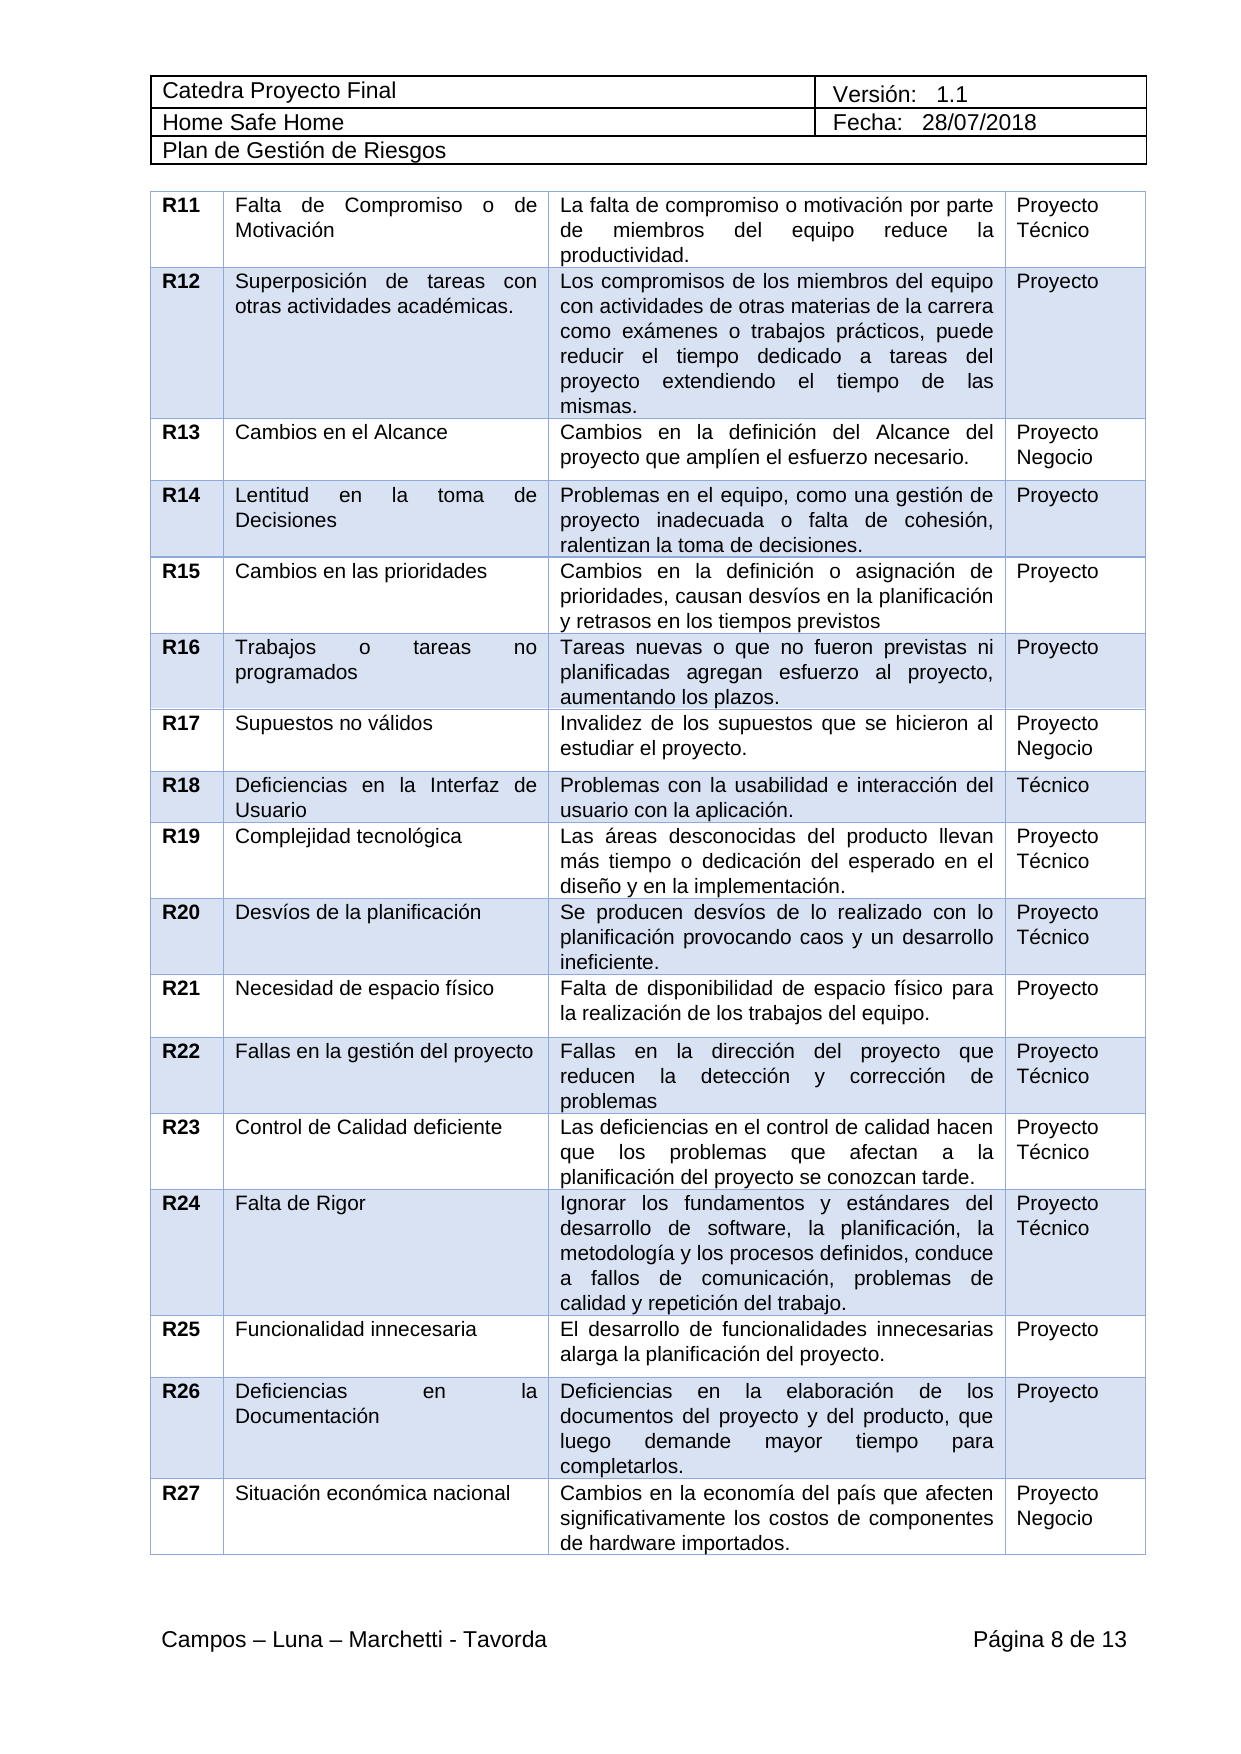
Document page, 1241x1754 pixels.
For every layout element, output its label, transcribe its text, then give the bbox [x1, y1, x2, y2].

table_cell Fallas en la dirección del proyecto que reducen la detección y corrección de problemas [549, 1038, 1005, 1113]
table_cell Las áreas desconocidas del producto llevan más tiempo o dedicación del esperado en el diseño y en la implementación. [549, 823, 1005, 898]
table_cell Proyecto Técnico [1006, 1190, 1145, 1315]
table_cell Cambios en el Alcance [224, 419, 548, 480]
table_cell Proyecto [1006, 634, 1145, 708]
table_cell R13 [151, 419, 223, 480]
table_cell R21 [151, 975, 223, 1037]
table_cell Funcionalidad innecesaria [224, 1316, 548, 1377]
table_cell Deficiencias en la elaboración de los documentos del proyecto y del producto, que luego demande mayor tiempo para completarlos. [549, 1378, 1005, 1478]
table_cell R11 [151, 192, 223, 267]
table_cell Cambios en las prioridades [224, 558, 548, 632]
table_cell Cambios en la economía del país que afecten significativamente los costos de componentes de hardware importados. [549, 1479, 1005, 1554]
table_cell Problemas en el equipo, como una gestión de proyecto inadecuada o falta de cohesión, ralentizan la toma de decisiones. [549, 481, 1005, 556]
table_cell R20 [151, 899, 223, 974]
table_cell Control de Calidad deficiente [224, 1114, 548, 1189]
table_cell Trabajos o tareas no programados [224, 634, 548, 708]
table_cell Proyecto [1006, 558, 1145, 632]
table_cell R16 [151, 634, 223, 708]
table_cell R18 [151, 772, 223, 822]
table_cell Superposición de tareas con otras actividades académicas. [224, 268, 548, 418]
table_cell La falta de compromiso o motivación por parte de miembros del equipo reduce la productividad. [549, 192, 1005, 267]
table_cell Complejidad tecnológica [224, 823, 548, 898]
table_cell Cambios en la definición del Alcance del proyecto que amplíen el esfuerzo necesario. [549, 419, 1005, 480]
table_cell Proyecto [1006, 1378, 1145, 1478]
table_cell Situación económica nacional [224, 1479, 548, 1554]
table_cell R12 [151, 268, 223, 418]
table_cell Proyecto [1006, 268, 1145, 418]
table_cell Falta de disponibilidad de espacio físico para la realización de los trabajos del equipo. [549, 975, 1005, 1037]
table_cell Falta de Compromiso o de Motivación [224, 192, 548, 267]
table_cell Desvíos de la planificación [224, 899, 548, 974]
table_cell Proyecto Técnico [1006, 899, 1145, 974]
table_cell R27 [151, 1479, 223, 1554]
table_cell R19 [151, 823, 223, 898]
table_cell R22 [151, 1038, 223, 1113]
table_cell Proyecto [1006, 975, 1145, 1037]
table_cell Los compromisos de los miembros del equipo con actividades de otras materias de la carrera como exámenes o trabajos prácticos, puede reducir el tiempo dedicado a tareas del proyecto extendiendo el tiempo de las mismas. [549, 268, 1005, 418]
table_cell Proyecto Negocio [1006, 419, 1145, 480]
table_cell El desarrollo de funcionalidades innecesarias alarga la planificación del proyecto. [549, 1316, 1005, 1377]
table_cell Técnico [1006, 772, 1145, 822]
table_cell Proyecto Técnico [1006, 192, 1145, 267]
table_cell R25 [151, 1316, 223, 1377]
table_cell R14 [151, 481, 223, 556]
table_cell Se producen desvíos de lo realizado con lo planificación provocando caos y un desarrollo ineficiente. [549, 899, 1005, 974]
table_cell R26 [151, 1378, 223, 1478]
table_cell R24 [151, 1190, 223, 1315]
table_cell Las deficiencias en el control de calidad hacen que los problemas que afectan a la planificación del proyecto se conozcan tarde. [549, 1114, 1005, 1189]
table_cell Proyecto Técnico [1006, 823, 1145, 898]
table_cell Falta de Rigor [224, 1190, 548, 1315]
table_cell Necesidad de espacio físico [224, 975, 548, 1037]
table_cell Proyecto Técnico [1006, 1114, 1145, 1189]
table_cell Proyecto [1006, 481, 1145, 556]
table_cell Invalidez de los supuestos que se hicieron al estudiar el proyecto. [549, 710, 1005, 771]
table_cell Supuestos no válidos [224, 710, 548, 771]
table_cell Cambios en la definición o asignación de prioridades, causan desvíos en la planificación y retrasos en los tiempos previstos [549, 558, 1005, 632]
table_cell Proyecto Negocio [1006, 710, 1145, 771]
table_cell R23 [151, 1114, 223, 1189]
table_cell Deficiencias en la Interfaz de Usuario [224, 772, 548, 822]
table_cell Proyecto Negocio [1006, 1479, 1145, 1554]
table_cell Ignorar los fundamentos y estándares del desarrollo de software, la planificación, la metodología y los procesos definidos, conduce a fallos de comunicación, problemas de calidad y repetición del trabajo. [549, 1190, 1005, 1315]
table_cell R17 [151, 710, 223, 771]
table_cell Fallas en la gestión del proyecto [224, 1038, 548, 1113]
table_cell Lentitud en la toma de Decisiones [224, 481, 548, 556]
table_cell R15 [151, 558, 223, 632]
table_cell Proyecto Técnico [1006, 1038, 1145, 1113]
table_cell Deficiencias en la Documentación [224, 1378, 548, 1478]
table_cell Problemas con la usabilidad e interacción del usuario con la aplicación. [549, 772, 1005, 822]
table_cell Proyecto [1006, 1316, 1145, 1377]
table_cell Tareas nuevas o que no fueron previstas ni planificadas agregan esfuerzo al proyecto, aumentando los plazos. [549, 634, 1005, 708]
